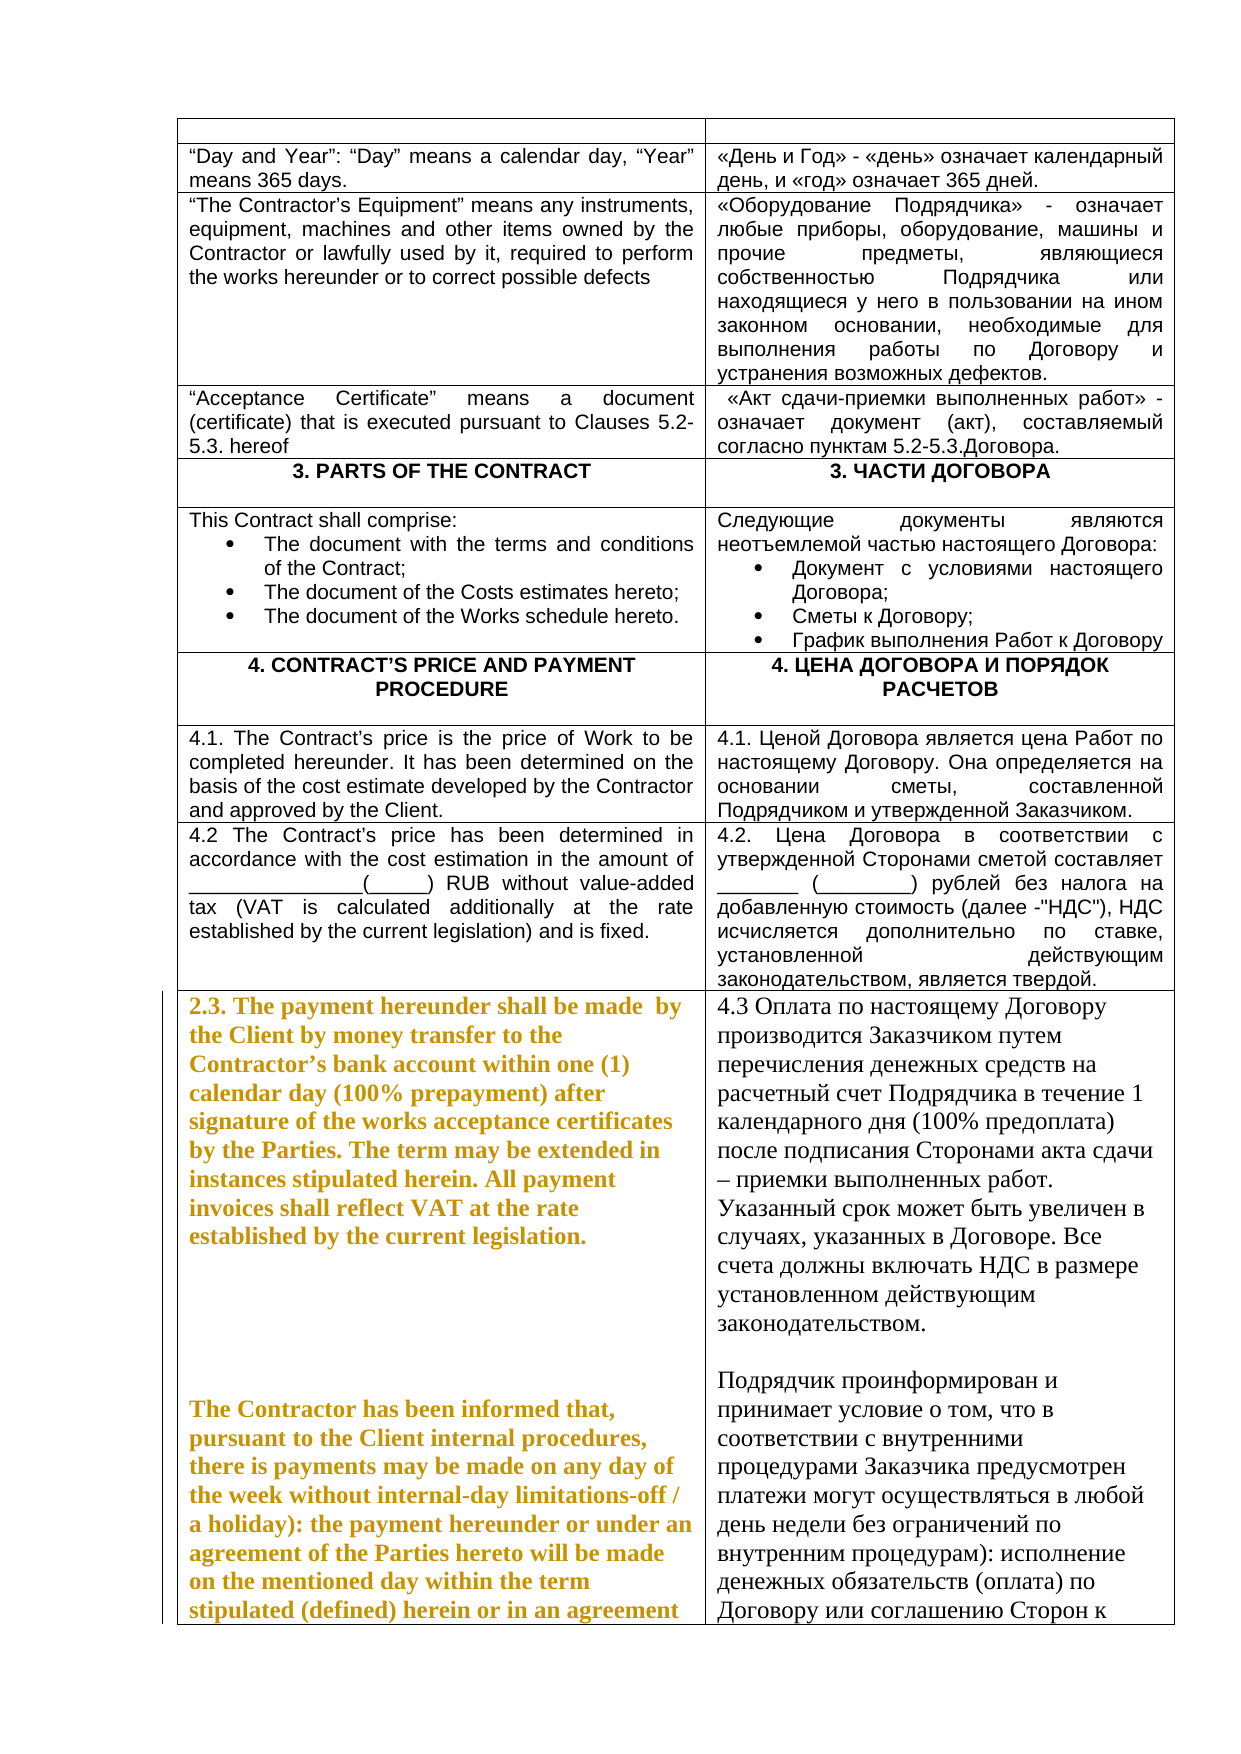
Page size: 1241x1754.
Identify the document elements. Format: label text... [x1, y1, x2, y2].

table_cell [178, 991, 705, 1624]
table_cell 3. PARTS OF THE CONTRACT [178, 459, 705, 507]
table_cell 4.2 The Contract’s price has been determined in accordance with the cost estimation in the amount of _______________(_____) RUB without value-added tax (VAT is calculated additionally at the rate established by the current legislation) and is fixed. [178, 823, 705, 990]
table_cell “Day and Year”: “Day” means a calendar day, “Year” means 365 days. [178, 144, 705, 192]
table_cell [706, 991, 1174, 1624]
table_cell «Оборудование Подрядчика» - означает любые приборы, оборудование, машины и прочие предметы, являющиеся собственностью Подрядчика или находящиеся у него в пользовании на ином законном основании, необходимые для выполнения работы по Договору и устранения возможных дефектов. [706, 193, 1174, 385]
table_cell 4.2. Цена Договора в соответствии с утвержденной Сторонами сметой составляет _______ (________) рублей без налога на добавленную стоимость (далее -"НДС"), НДС исчисляется дополнительно по ставке, установленной действующим законодательством, является твердой. [706, 823, 1174, 990]
table_cell Следующие документы являются неотъемлемой частью настоящего Договора: Документ с условиями настоящего Договора; Сметы к Договору; График выполнения Работ к Договору [706, 508, 1174, 652]
table_cell [706, 119, 1174, 143]
table_cell «День и Год» - «день» означает календарный день, и «год» означает 365 дней. [706, 144, 1174, 192]
table_cell 4. ЦЕНА ДОГОВОРА И ПОРЯДОК РАСЧЕТОВ [706, 653, 1174, 725]
table_cell 4.1. Ценой Договора является цена Работ по настоящему Договору. Она определяется на основании сметы, составленной Подрядчиком и утвержденной Заказчиком. [706, 726, 1174, 822]
table_cell [178, 119, 705, 143]
table_cell 4. CONTRACT’S PRICE AND PAYMENT PROCEDURE [178, 653, 705, 725]
table_cell “The Contractor’s Equipment” means any instruments, equipment, machines and other items owned by the Contractor or lawfully used by it, required to perform the works hereunder or to correct possible defects [178, 193, 705, 385]
table_cell «Акт сдачи-приемки выполненных работ» - означает документ (акт), составляемый согласно пунктам 5.2-5.3.Договора. [706, 386, 1174, 458]
table_cell “Acceptance Certificate” means a document (certificate) that is executed pursuant to Clauses 5.2-5.3. hereof [178, 386, 705, 458]
table_cell This Contract shall comprise: The document with the terms and conditions of the Contract; The document of the Costs estimates hereto; The document of the Works schedule hereto. [178, 508, 705, 652]
table_cell 3. ЧАСТИ ДОГОВОРА [706, 459, 1174, 507]
table_cell 4.1. The Contract’s price is the price of Work to be completed hereunder. It has been determined on the basis of the cost estimate developed by the Contractor and approved by the Client. [178, 726, 705, 822]
